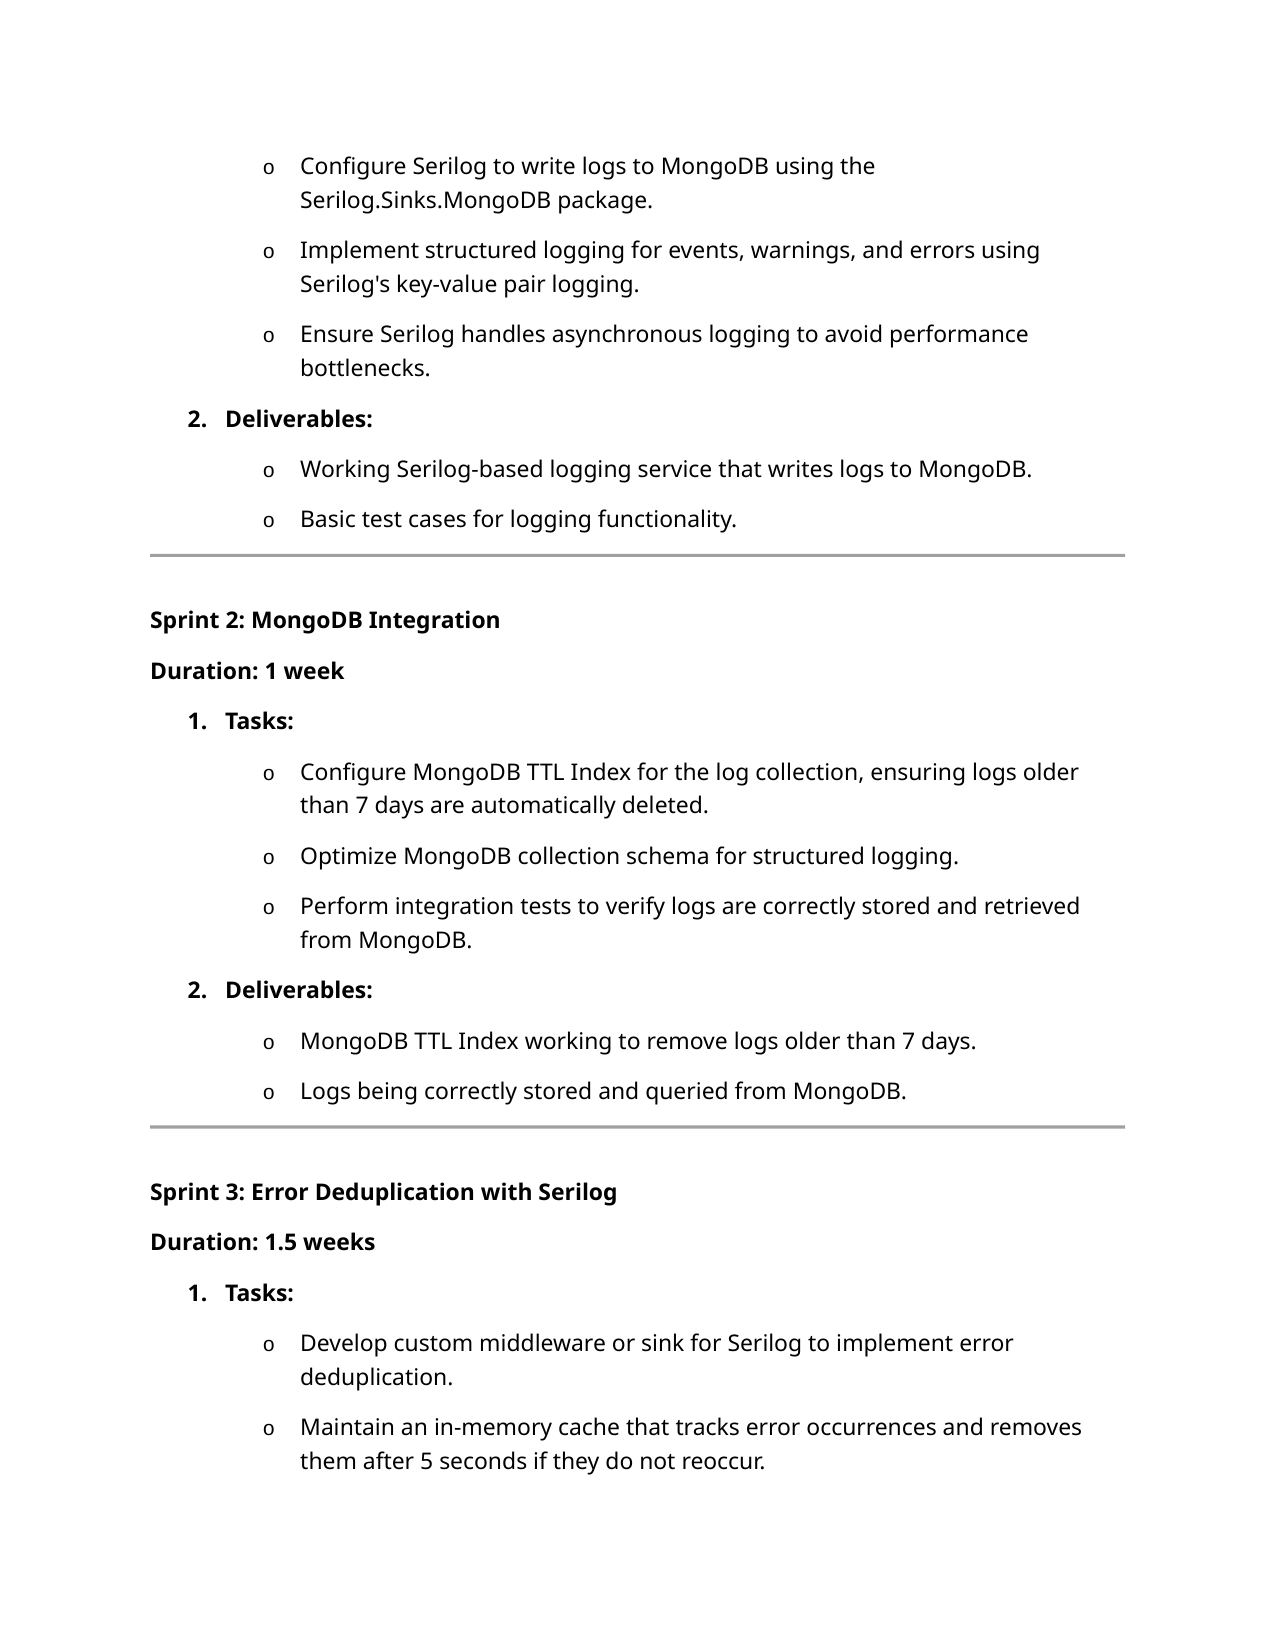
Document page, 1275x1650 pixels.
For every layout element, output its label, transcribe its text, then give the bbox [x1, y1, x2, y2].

list Develop custom middleware or sink for Serilog to implement error deduplication. [262, 1327, 1125, 1392]
list Ensure Serilog handles asynchronous logging to avoid performance bottlenecks. [262, 318, 1125, 383]
list Configure MongoDB TTL Index for the log collection, ensuring logs older than 7 days are automatically deleted. [262, 755, 1125, 820]
list MongoDB TTL Index working to remove logs older than 7 days. [262, 1024, 1125, 1056]
text Sprint 3: Error Deduplication with Serilog [150, 1176, 1125, 1207]
list Tasks: [187, 705, 1125, 736]
list Configure Serilog to write logs to MongoDB using the Serilog.Sinks.MongoDB package. [262, 150, 1125, 215]
text Sprint 2: MongoDB Integration [150, 604, 1125, 635]
list Implement structured logging for events, warnings, and errors using Serilog's key-value pair logging. [262, 234, 1125, 299]
list Optimize MongoDB collection schema for structured logging. [262, 839, 1125, 871]
list Maintain an in-memory cache that tracks error occurrences and removes them after 5 seconds if they do not reoccur. [262, 1411, 1125, 1476]
list Working Serilog-based logging service that writes logs to MongoDB. [262, 453, 1125, 484]
text Duration: 1 week [150, 654, 1125, 686]
list Tasks: [187, 1277, 1125, 1308]
text Duration: 1.5 weeks [150, 1226, 1125, 1257]
list Deliverables: [187, 402, 1125, 434]
list Logs being correctly stored and queried from MongoDB. [262, 1075, 1125, 1106]
list Basic test cases for logging functionality. [262, 503, 1125, 534]
list Perform integration tests to verify logs are correctly stored and retrieved from MongoDB. [262, 890, 1125, 955]
list Deliverables: [187, 974, 1125, 1005]
